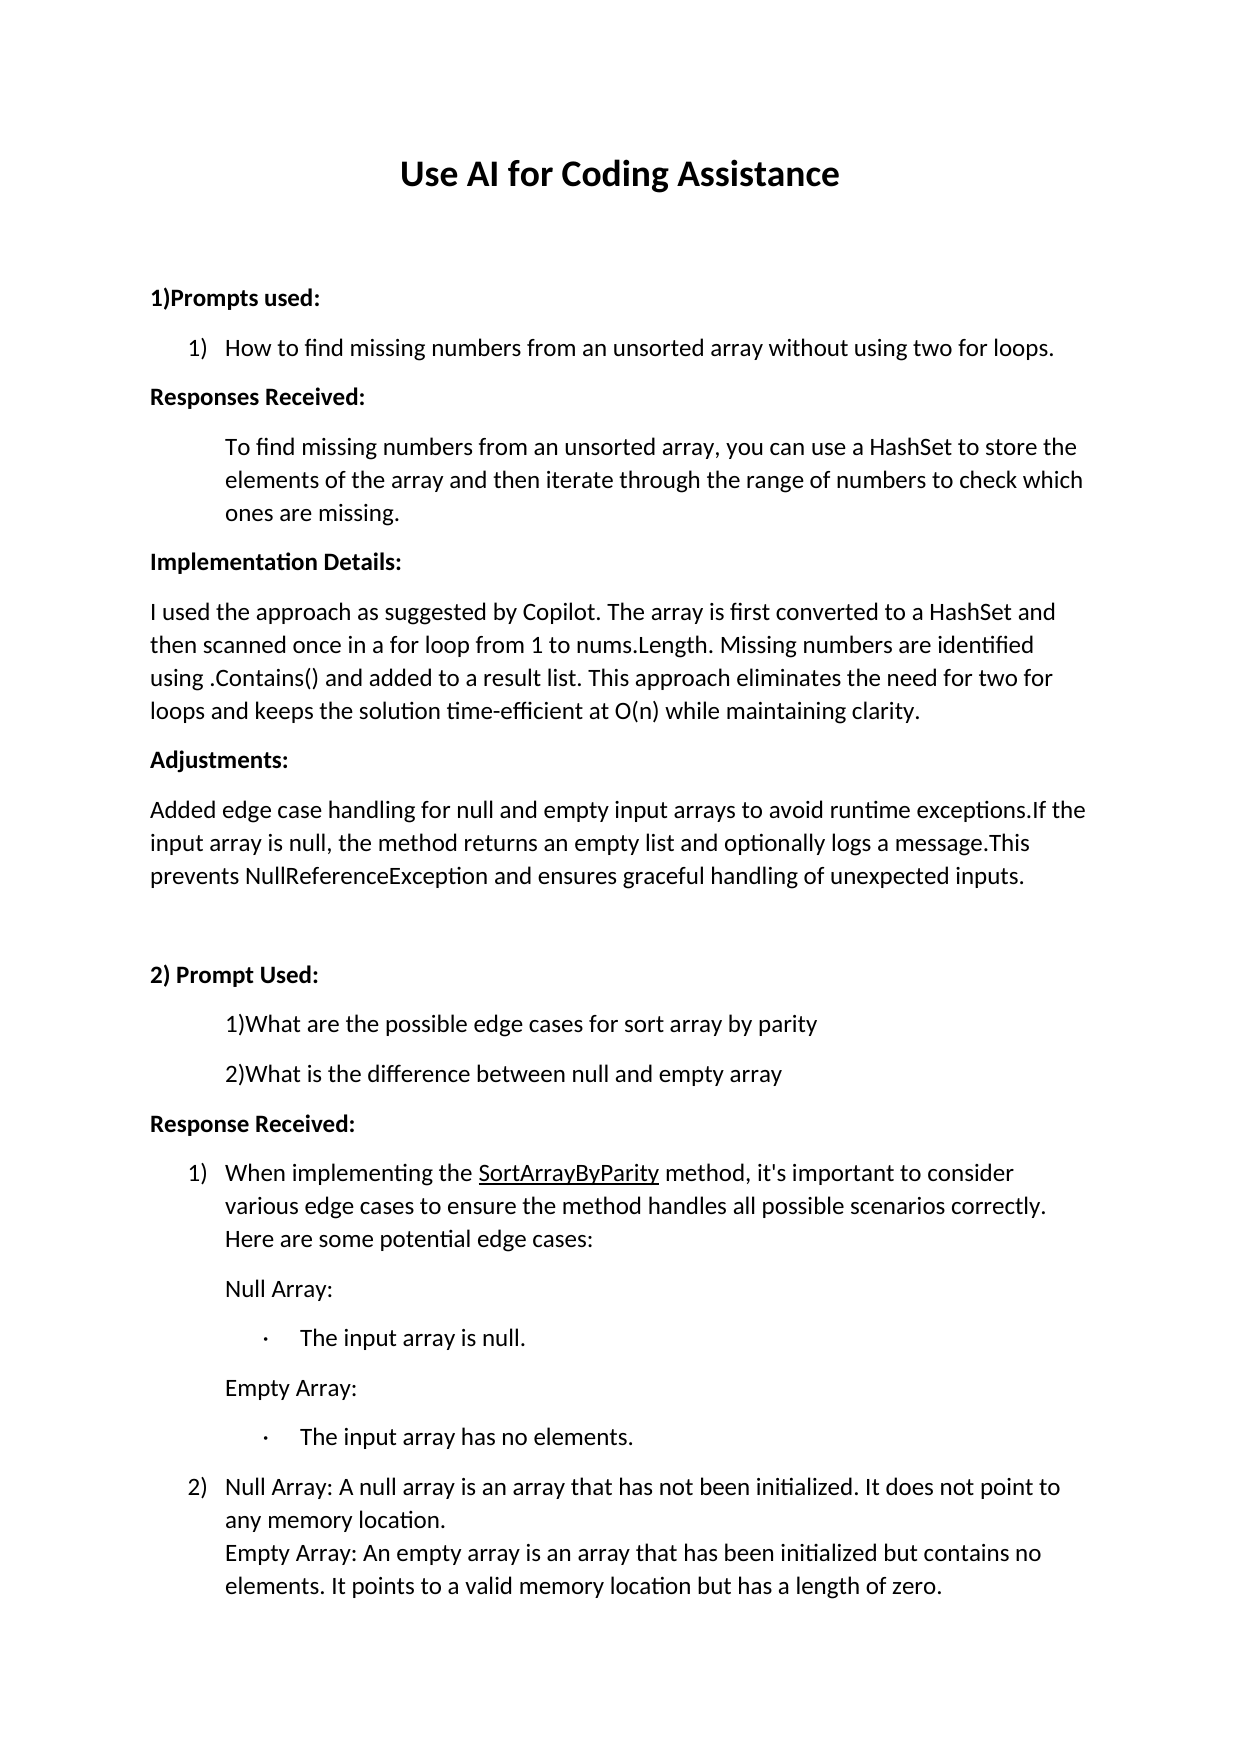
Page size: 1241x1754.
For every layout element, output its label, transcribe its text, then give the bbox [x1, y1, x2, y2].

list Null Array: A null array is an array that has not been initialized. It does not point to any memory location. [187, 1471, 1090, 1534]
list How to find missing numbers from an unsorted array without using two for loops. [187, 332, 1090, 362]
list Empty Array: An empty array is an array that has been initialized but contains no elements. It points to a valid memory location but has a length of zero. [225, 1537, 1090, 1600]
text Responses Received: [150, 381, 1090, 412]
list The input array is null. [262, 1322, 1090, 1353]
text 2)What is the difference between null and empty array [225, 1058, 1090, 1089]
text 2) Prompt Used: [150, 959, 1090, 989]
text 1)What are the possible edge cases for sort array by parity [225, 1008, 1090, 1039]
list The input array has no elements. [262, 1421, 1090, 1452]
text Adjustments: [150, 744, 1090, 775]
text Response Received: [150, 1108, 1090, 1138]
text I used the approach as suggested by Copilot. The array is first converted to a HashSet and then scanned once in a for loop from 1 to nums.Length. Missing numbers are identified using .Contains() and added to a result list. This approach eliminates the need for two for loops and keeps the solution time-efficient at O(n) while maintaining clarity. [150, 596, 1090, 725]
text Null Array: [225, 1273, 1090, 1303]
list When implementing the SortArrayByParity method, it's important to consider various edge cases to ensure the method handles all possible scenarios correctly. Here are some potential edge cases: [187, 1157, 1090, 1254]
text Added edge case handling for null and empty input arrays to avoid runtime exceptions.If the input array is null, the method returns an empty list and optionally logs a message.This prevents NullReferenceException and ensures graceful handling of unexpected inputs. [150, 794, 1090, 890]
list To find missing numbers from an unsorted array, you can use a HashSet to store the elements of the array and then iterate through the range of numbers to check which ones are missing. [225, 431, 1090, 527]
text Empty Array: [225, 1372, 1090, 1402]
text 1)Prompts used: [150, 282, 1090, 313]
text Implementation Details: [150, 546, 1090, 577]
text Use AI for Coding Assistance [150, 150, 1090, 196]
